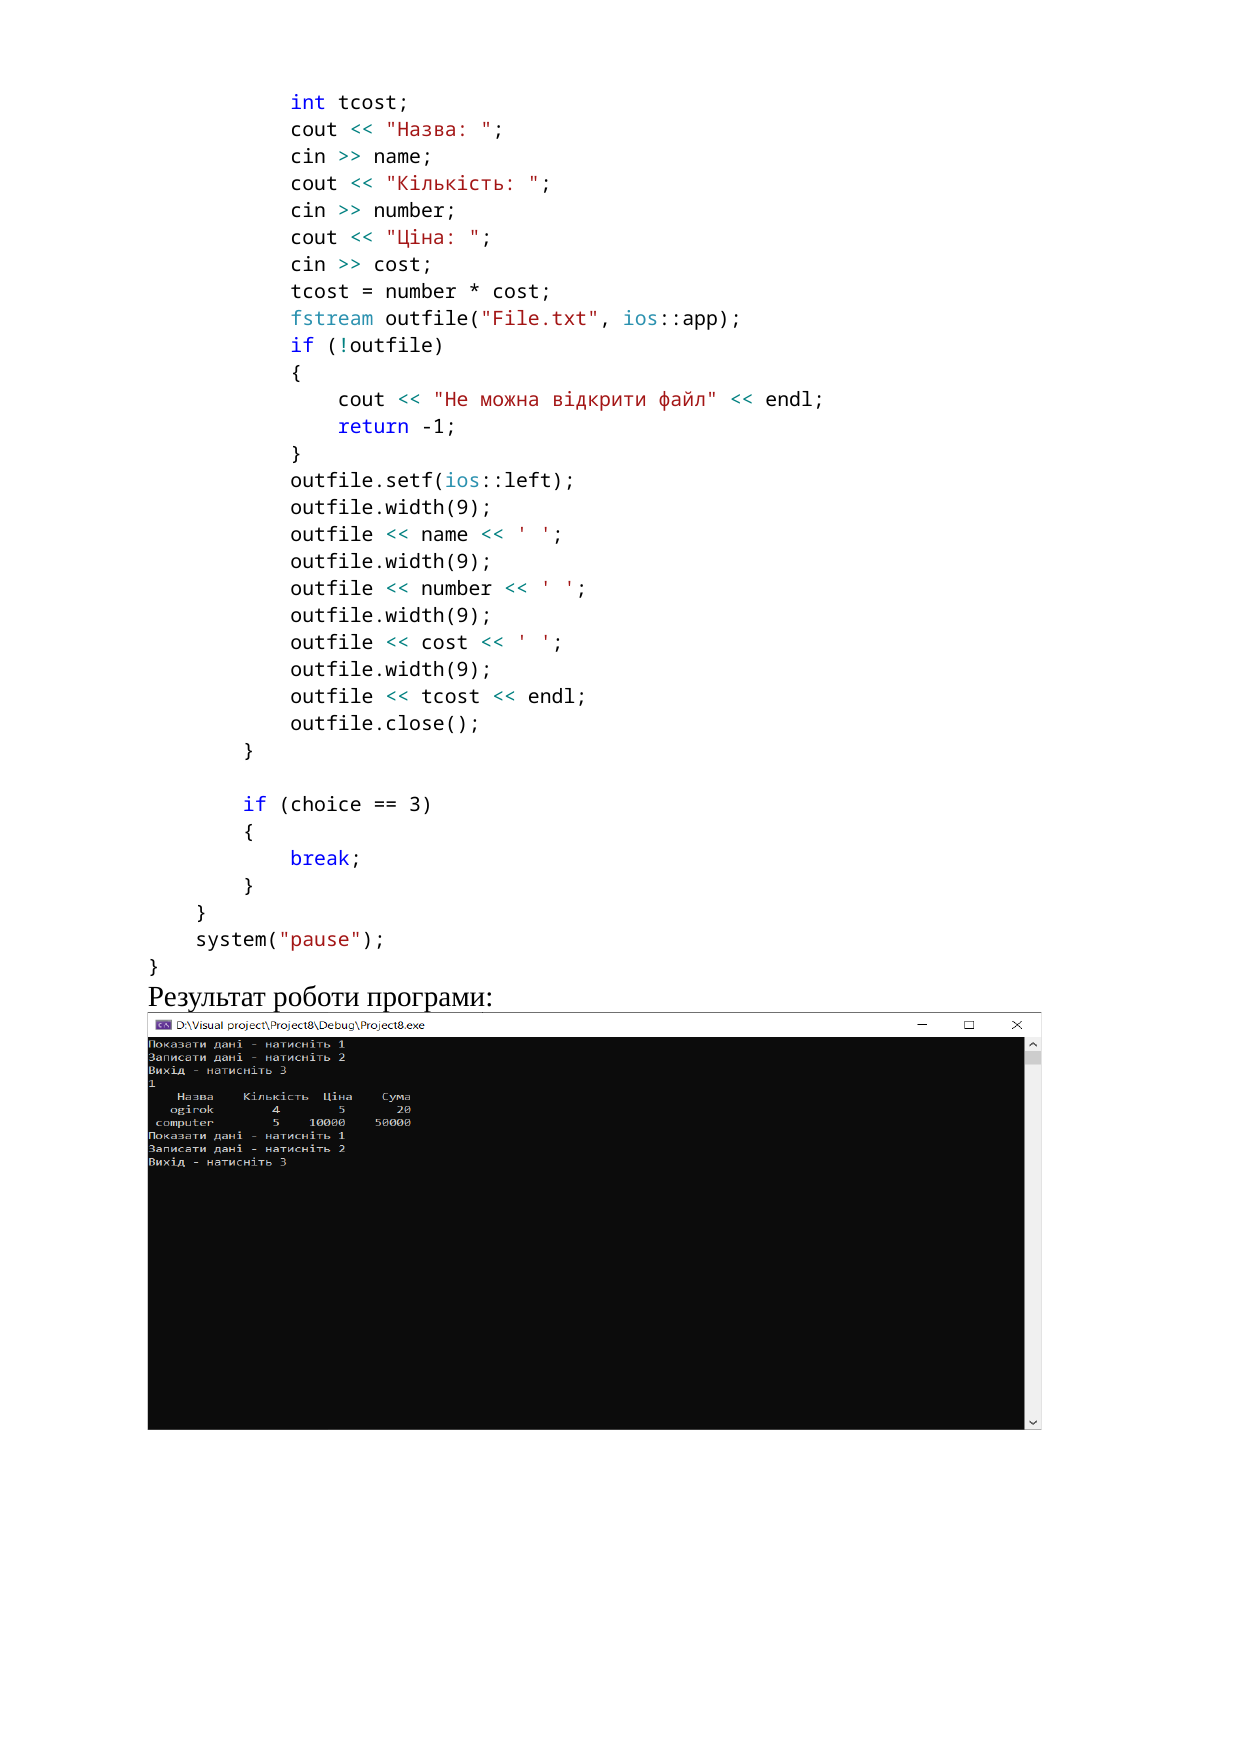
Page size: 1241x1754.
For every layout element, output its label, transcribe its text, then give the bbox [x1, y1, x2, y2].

picture [147, 1012, 1042, 1430]
text cout << "Не можна вiдкрити файл" << endl; [148, 385, 1152, 412]
text outfile.close(); [148, 709, 1152, 736]
text outfile.width(9); [148, 655, 1152, 682]
text cout << "Цiна: "; [148, 223, 1152, 250]
text int tcost; [148, 88, 1152, 116]
text if (choice == 3) [148, 790, 1152, 817]
text fstream outfile("File.txt", ios::app); [148, 304, 1152, 331]
text { [148, 817, 1152, 844]
text cout << "Назва: "; [148, 116, 1152, 142]
text system("pause"); [148, 925, 1152, 952]
text cin >> cost; [148, 250, 1152, 277]
text outfile << tcost << endl; [148, 682, 1152, 709]
text outfile << number << ' '; [148, 574, 1152, 601]
text cout << "Кiлькiсть: "; [148, 169, 1152, 196]
text } [148, 736, 1152, 763]
text if (!outfile) [148, 331, 1152, 358]
text break; [148, 844, 1152, 871]
text outfile.width(9); [148, 547, 1152, 574]
text outfile.width(9); [148, 601, 1152, 628]
text cin >> number; [148, 196, 1152, 223]
text outfile << cost << ' '; [148, 628, 1152, 655]
text } [148, 439, 1152, 466]
text Результат роботи програми: [148, 979, 1152, 1012]
text return -1; [148, 412, 1152, 439]
text } [148, 898, 1152, 925]
text cin >> name; [148, 142, 1152, 169]
text { [148, 358, 1152, 385]
text } [148, 871, 1152, 898]
text outfile << name << ' '; [148, 520, 1152, 547]
text outfile.setf(ios::left); [148, 466, 1152, 493]
text tcost = number * cost; [148, 277, 1152, 304]
text } [148, 952, 1152, 979]
text outfile.width(9); [148, 493, 1152, 520]
